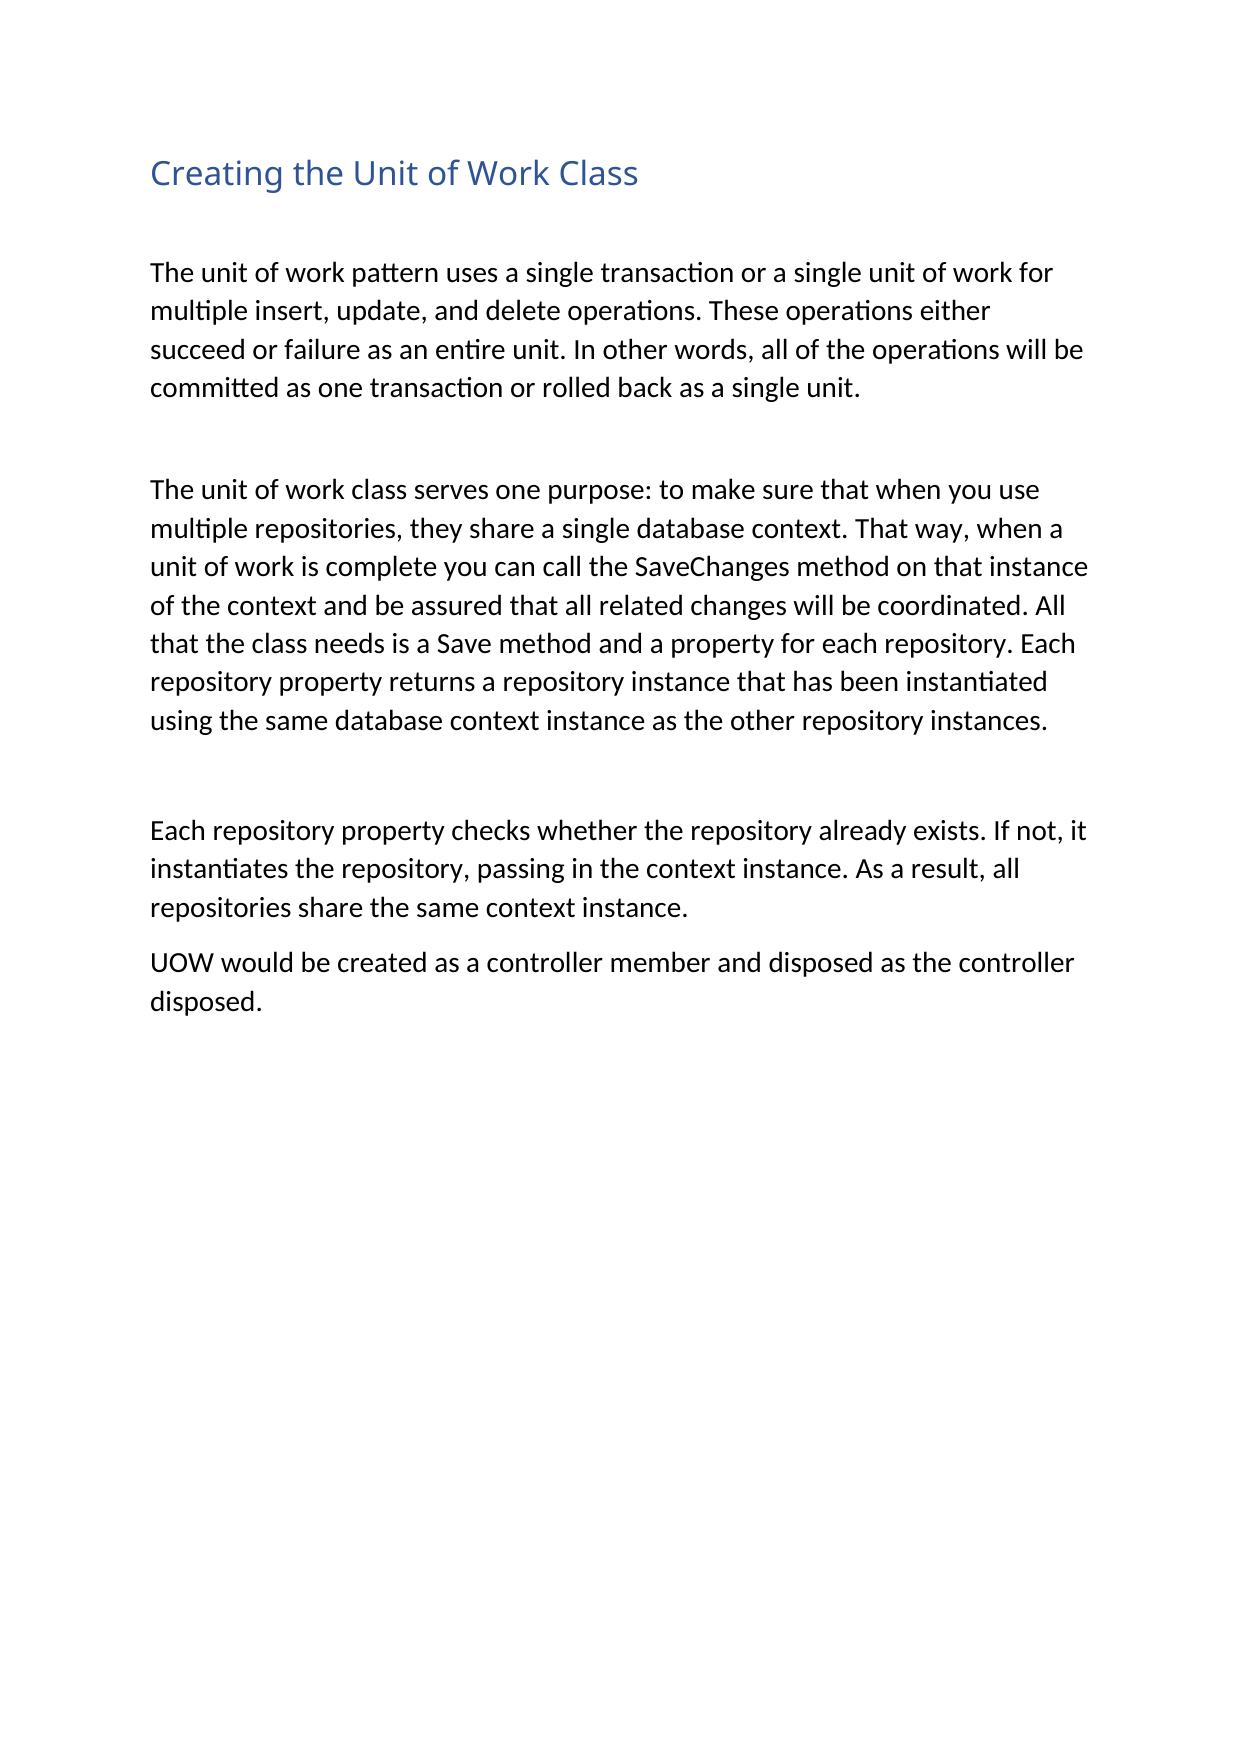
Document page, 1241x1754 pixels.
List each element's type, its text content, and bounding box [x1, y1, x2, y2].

text The unit of work pattern uses a single transaction or a single unit of work for multiple insert, update, and delete operations. These operations either succeed or failure as an entire unit. In other words, all of the operations will be committed as one transaction or rolled back as a single unit. [150, 254, 1090, 405]
text The unit of work class serves one purpose: to make sure that when you use multiple repositories, they share a single database context. That way, when a unit of work is complete you can call the SaveChanges method on that instance of the context and be assured that all related changes will be coordinated. All that the class needs is a Save method and a property for each repository. Each repository property returns a repository instance that has been instantiated using the same database context instance as the other repository instances. [150, 471, 1090, 738]
subtitle Creating the Unit of Work Class [150, 150, 1090, 195]
text UOW would be created as a controller member and disposed as the controller disposed. [150, 944, 1090, 1018]
text Each repository property checks whether the repository already exists. If not, it instantiates the repository, passing in the context instance. As a result, all repositories share the same context instance. [150, 812, 1090, 925]
